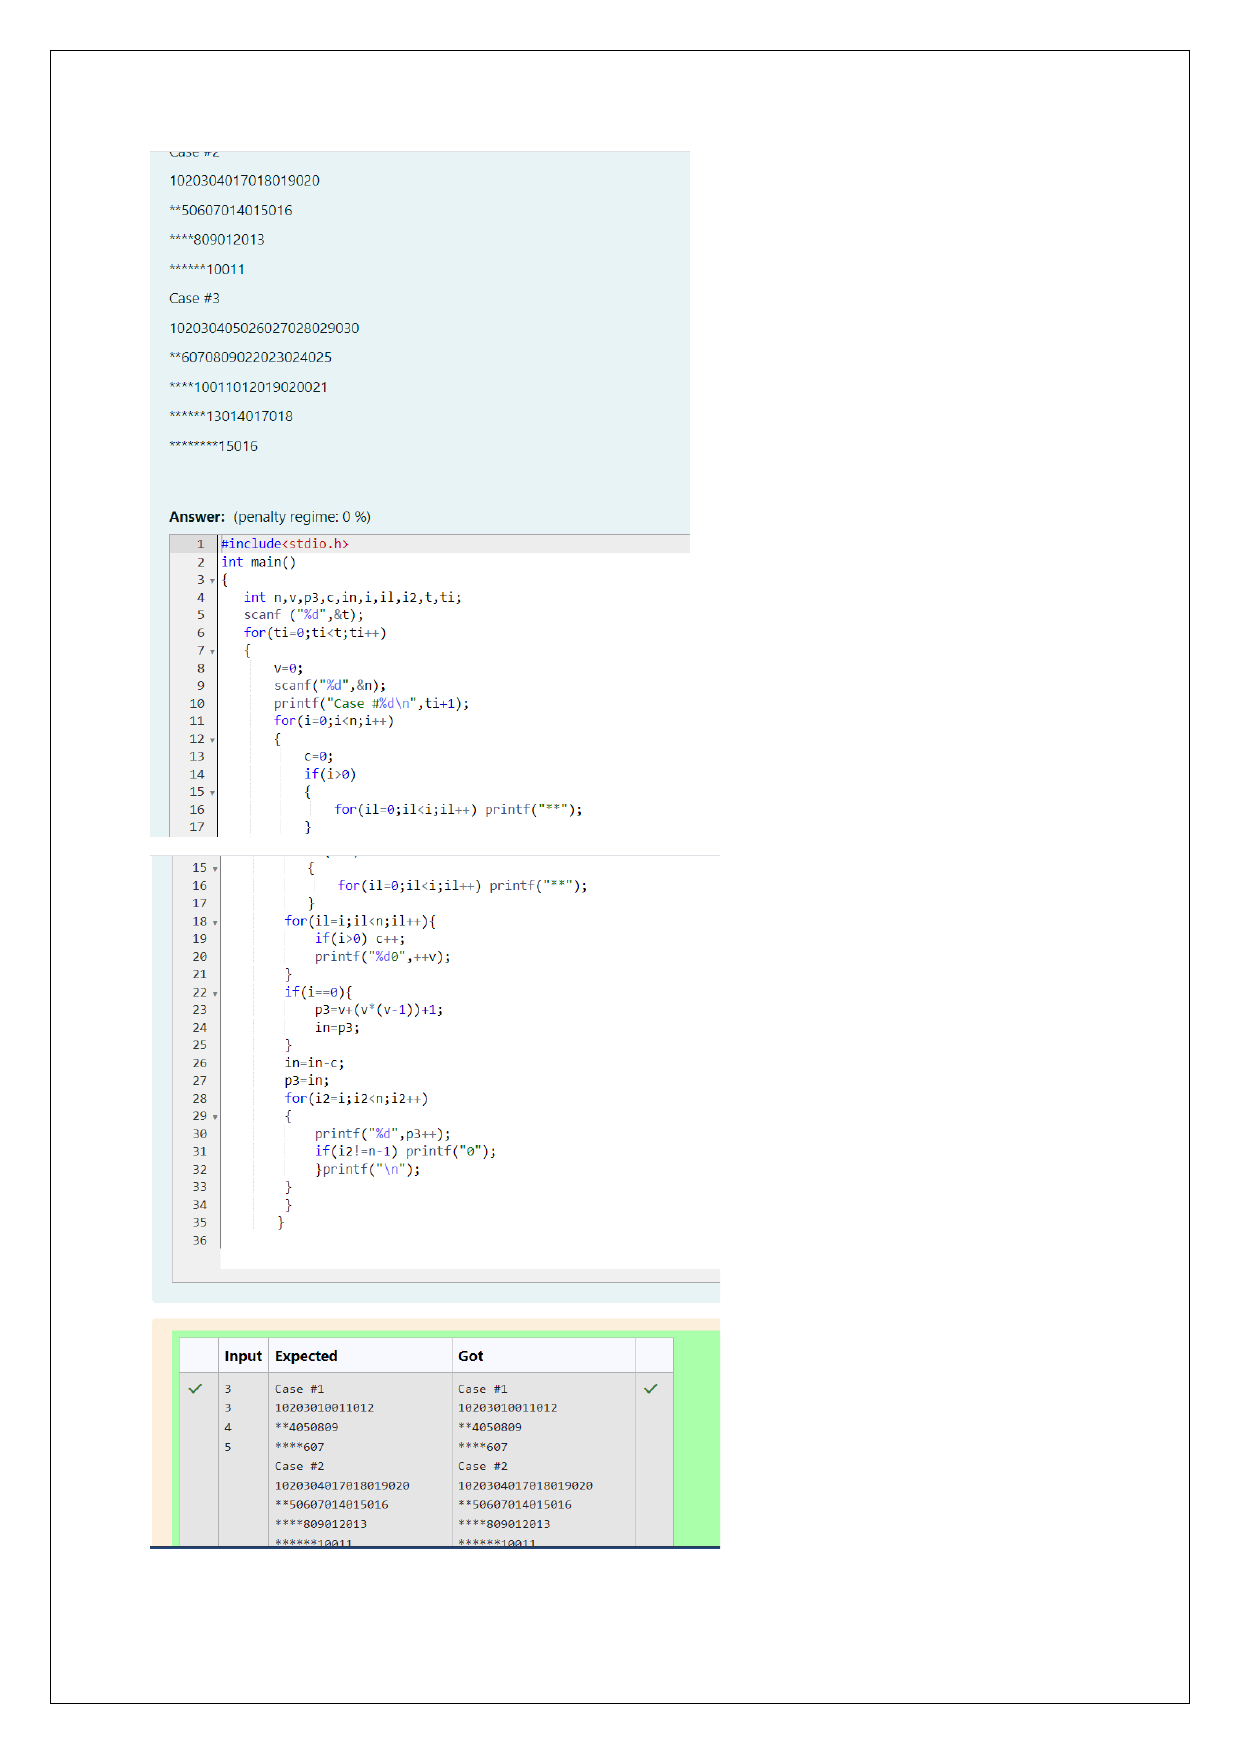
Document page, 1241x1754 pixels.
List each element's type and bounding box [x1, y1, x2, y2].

picture [150, 150, 690, 837]
picture [150, 855, 721, 1549]
